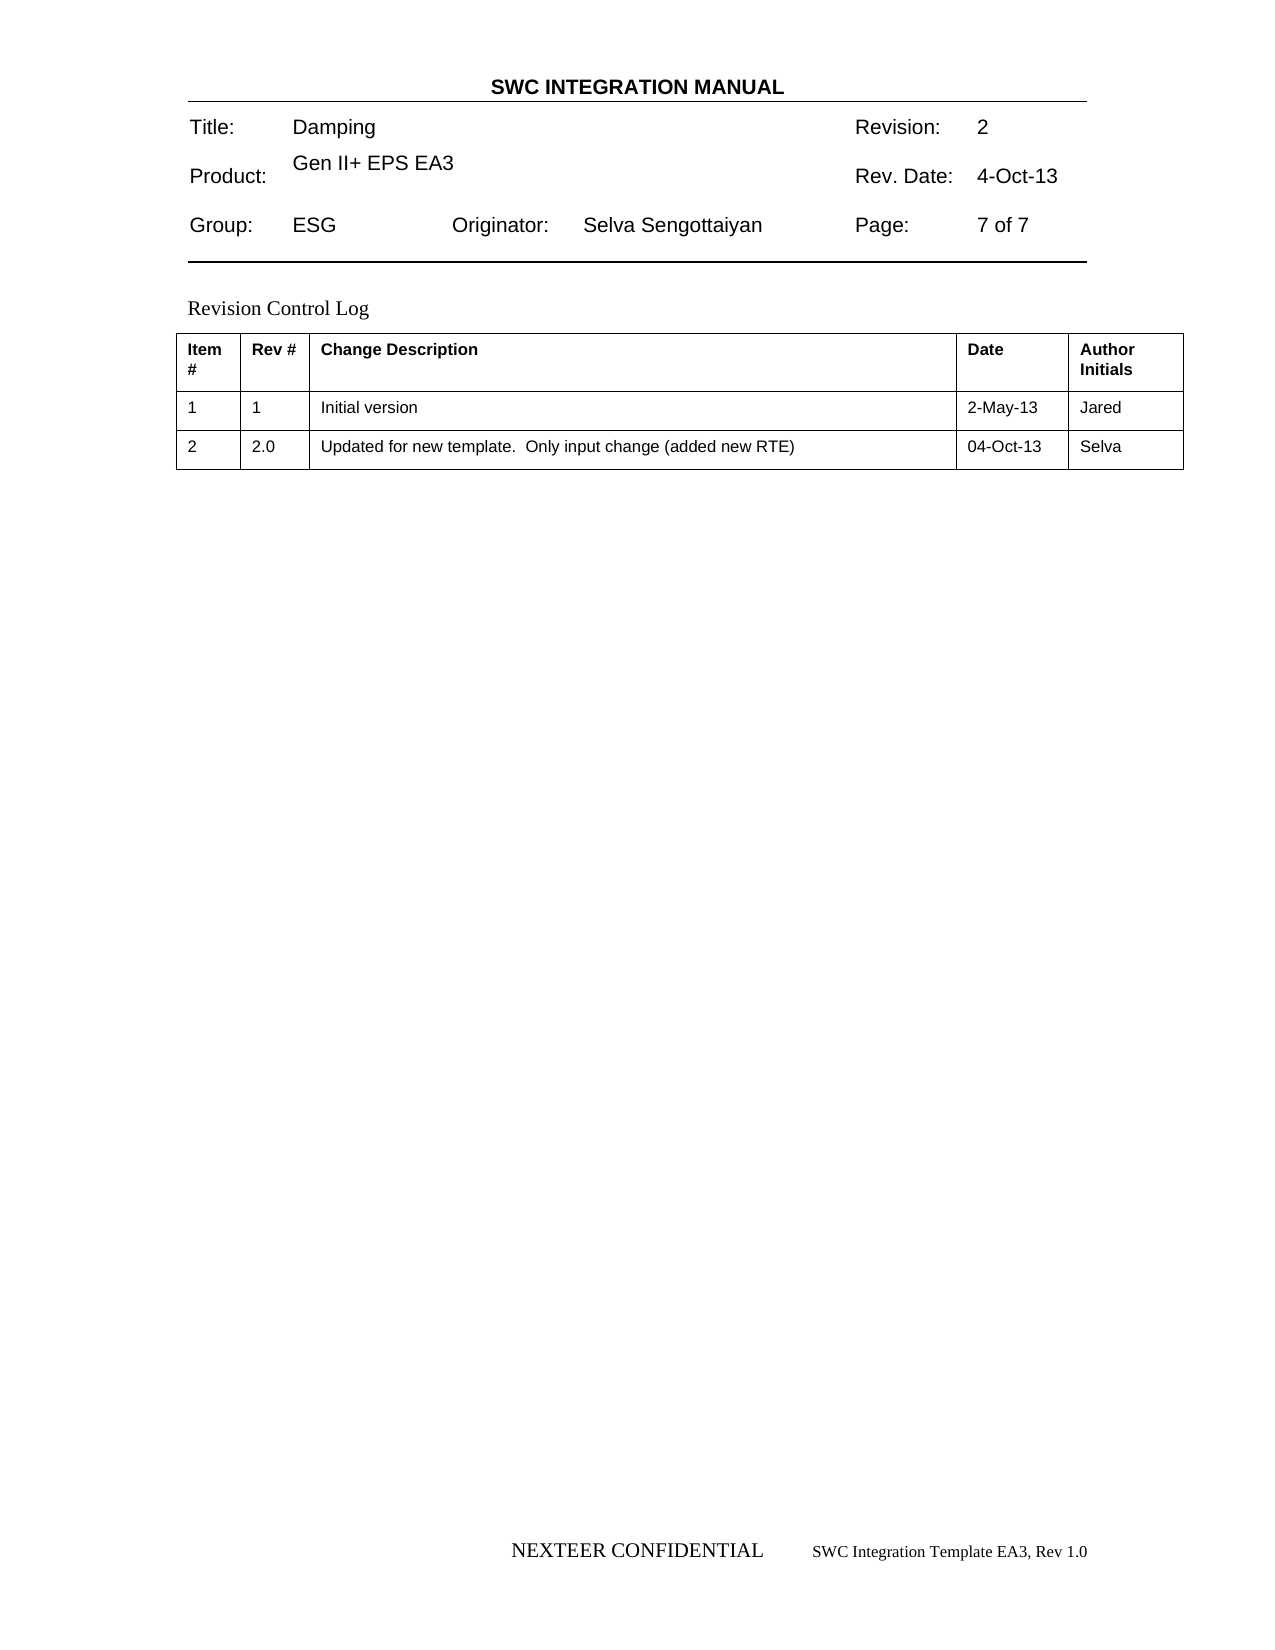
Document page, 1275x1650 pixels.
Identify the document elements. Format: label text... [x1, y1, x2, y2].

table_cell 04-Oct-13 [957, 431, 1068, 469]
table_header Date [957, 334, 1068, 391]
table_header Item # [177, 334, 240, 391]
table_header Author Initials [1069, 334, 1183, 391]
table_cell 2-May-13 [957, 392, 1068, 430]
table_cell 2 [177, 431, 240, 469]
table_cell Updated for new template. Only input change (added new RTE) [310, 431, 956, 469]
table_cell Selva [1069, 431, 1183, 469]
table_cell 1 [241, 392, 309, 430]
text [187, 296, 1087, 320]
table_cell Initial version [310, 392, 956, 430]
table_cell 1 [177, 392, 240, 430]
table_cell Jared [1069, 392, 1183, 430]
table_header Change Description [310, 334, 956, 391]
table_cell 2.0 [241, 431, 309, 469]
table_header Rev # [241, 334, 309, 391]
